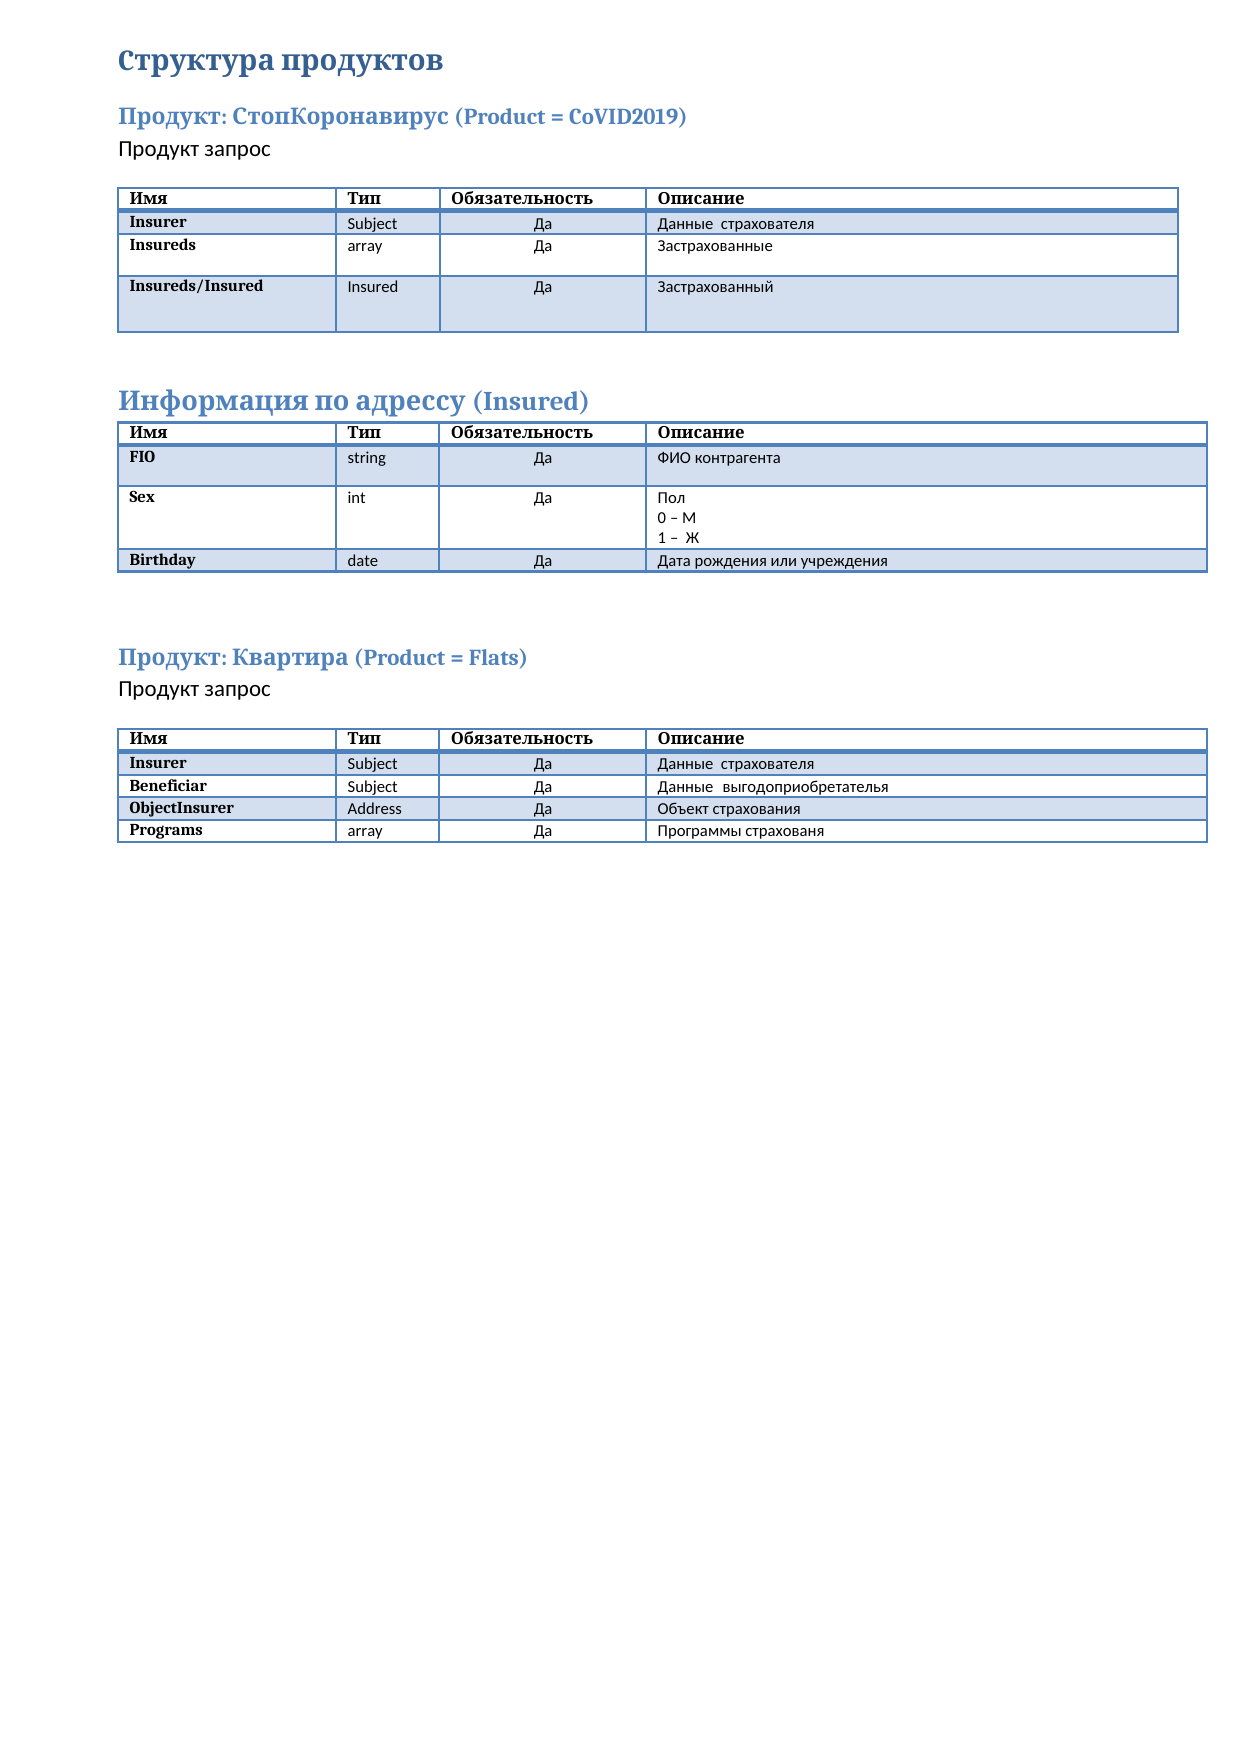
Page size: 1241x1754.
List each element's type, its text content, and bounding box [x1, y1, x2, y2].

table_cell Programs [119, 821, 335, 841]
table_cell array [337, 821, 438, 841]
table_header Описание [647, 424, 1206, 443]
table_cell Да [441, 277, 645, 331]
table_cell Да [440, 550, 645, 570]
text Продукт запрос [118, 674, 1152, 703]
table_cell array [337, 235, 439, 274]
subtitle Cтруктура продуктов [118, 44, 1152, 78]
table_cell string [337, 447, 438, 485]
table_cell ФИО контрагента [647, 447, 1206, 485]
table_cell Insurer [119, 754, 335, 774]
table_header Обязательность [440, 424, 645, 443]
table_cell Beneficiar [119, 776, 335, 796]
subtitle Информация по адрессу (Insured) [118, 386, 1152, 417]
table_header Тип [337, 189, 439, 208]
table_cell Subject [337, 754, 438, 774]
table_header Описание [647, 730, 1206, 749]
table_cell date [337, 550, 438, 570]
table_cell int [337, 487, 438, 548]
table_header Обязательность [440, 730, 645, 749]
table_header Тип [337, 424, 438, 443]
table_cell Subject [337, 776, 438, 796]
table_cell Insurer [119, 213, 335, 233]
table_cell Да [440, 447, 645, 485]
table_cell Да [440, 798, 645, 819]
table_cell Программы страхованя [647, 821, 1206, 841]
table_cell Insureds [119, 235, 335, 274]
table_cell Данные страхователя [647, 754, 1206, 774]
subtitle Продукт: СтопКоронавирус (Product = CoVID2019) [118, 104, 1152, 130]
table_cell Да [441, 235, 645, 274]
table_cell FIO [119, 447, 335, 485]
table_cell Пол 0 – М 1 – Ж [647, 487, 1206, 548]
table_cell Да [440, 487, 645, 548]
table_cell Данные выгодоприобретателья [647, 776, 1206, 796]
table_cell Birthday [119, 550, 335, 570]
table_header Имя [119, 730, 335, 749]
table_header Описание [647, 189, 1177, 208]
table_cell ObjectInsurer [119, 798, 335, 819]
table_cell Застрахованный [647, 277, 1177, 331]
table_header Имя [119, 189, 335, 208]
text Продукт запрос [118, 134, 1152, 162]
table_cell Да [440, 821, 645, 841]
table_cell Insured [337, 277, 439, 331]
table_cell Да [440, 776, 645, 796]
table_cell Insureds/Insured [119, 277, 335, 331]
table_header Тип [337, 730, 438, 749]
subtitle Продукт: Квартира (Product = Flats) [118, 644, 1152, 671]
table_header Имя [119, 424, 335, 443]
table_cell Address [337, 798, 438, 819]
table_cell Да [441, 213, 645, 233]
table_cell Sex [119, 487, 335, 548]
table_cell Subject [337, 213, 439, 233]
table_header Обязательность [441, 189, 645, 208]
table_cell Объект страхования [647, 798, 1206, 819]
table_cell Данные страхователя [647, 213, 1177, 233]
table_cell Да [440, 754, 645, 774]
table_cell Дата рождения или учреждения [647, 550, 1206, 570]
table_cell Застрахованные [647, 235, 1177, 274]
